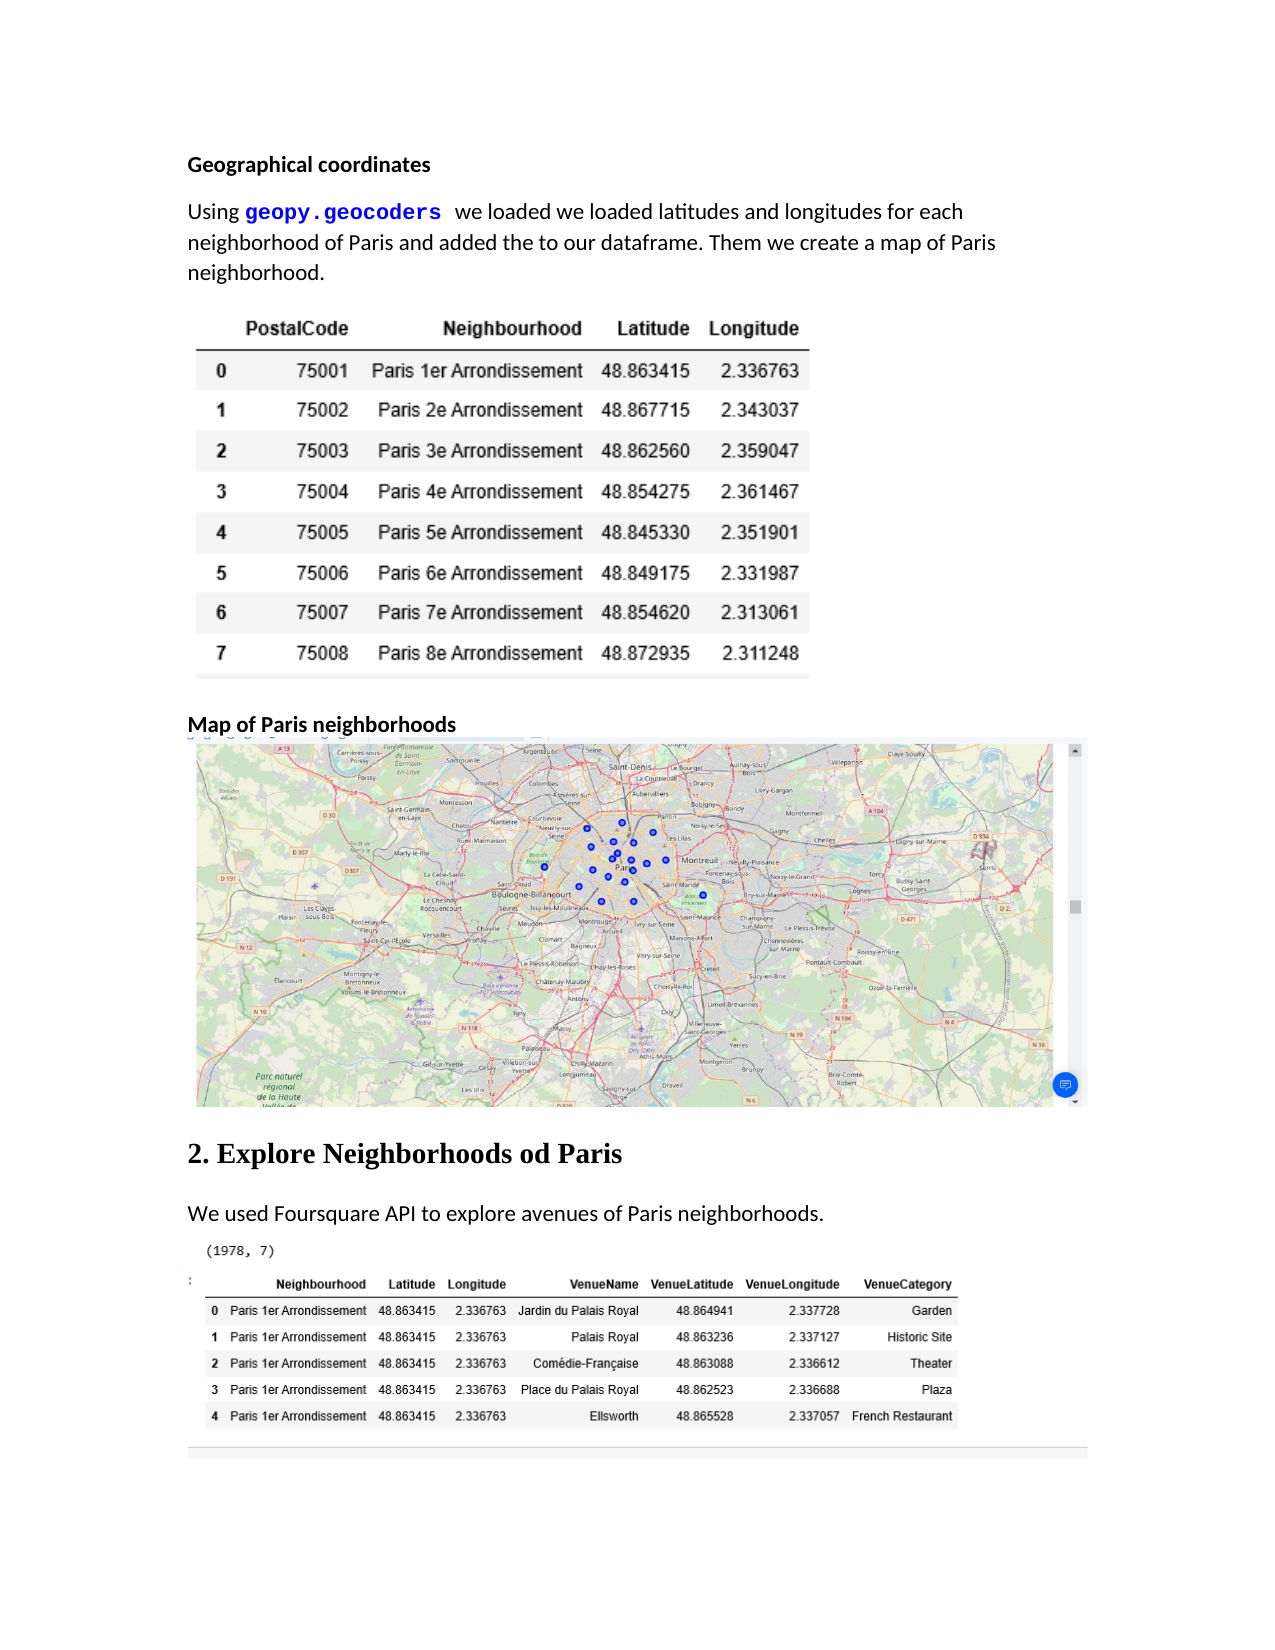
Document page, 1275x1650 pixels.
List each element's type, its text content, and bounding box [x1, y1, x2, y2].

text We used Foursquare API to explore avenues of Paris neighborhoods. [187, 1199, 1087, 1227]
picture [187, 305, 830, 679]
picture [187, 1245, 1088, 1459]
text Using geopy.geocoders we loaded we loaded latitudes and longitudes for each neighborhood of Paris and added the to our dataframe. Them we create a map of Paris neighborhood. [187, 197, 1087, 286]
text Map of Paris neighborhoods [187, 710, 1087, 737]
text 2. Explore Neighborhoods od Paris [187, 1136, 1087, 1170]
picture [187, 737, 1088, 1107]
text Geographical coordinates [187, 150, 1087, 178]
